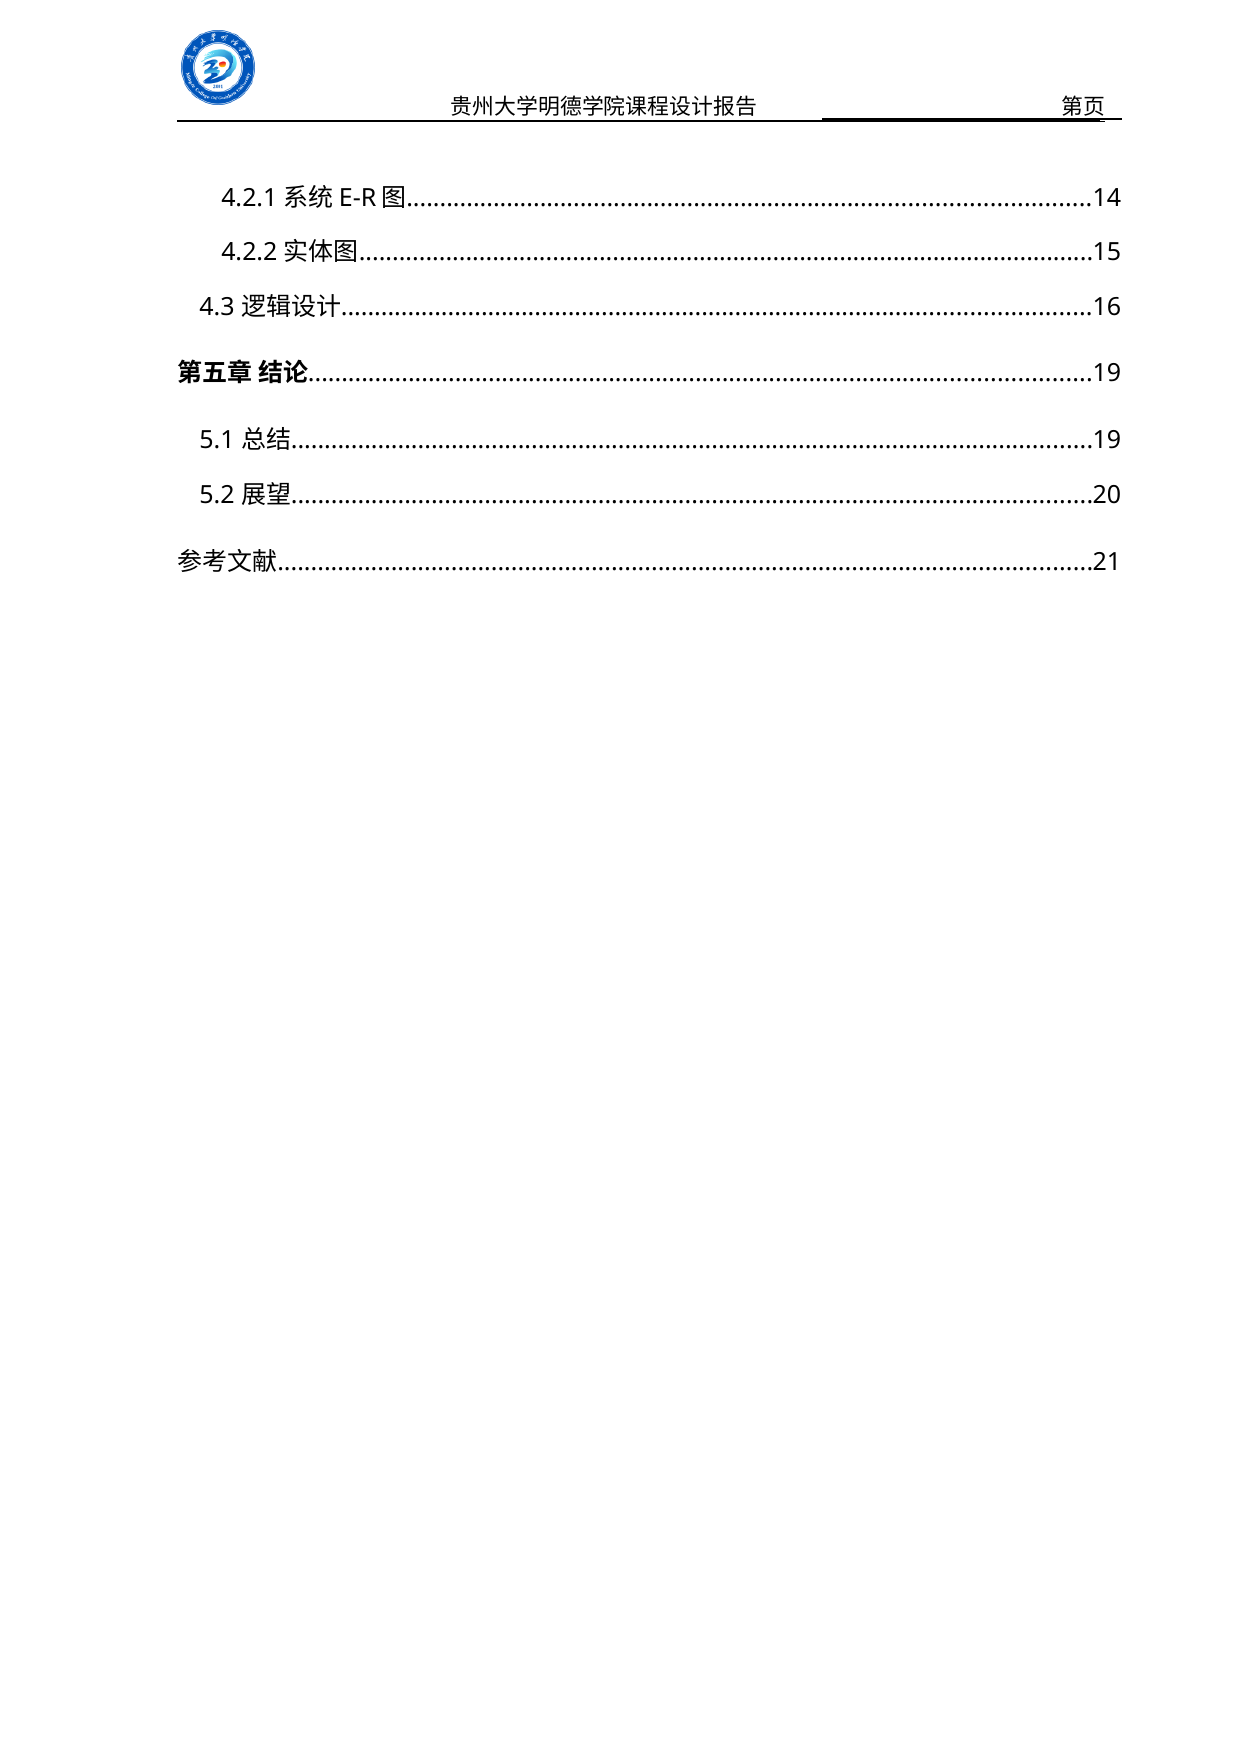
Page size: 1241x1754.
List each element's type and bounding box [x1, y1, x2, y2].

picture [178, 27, 259, 106]
